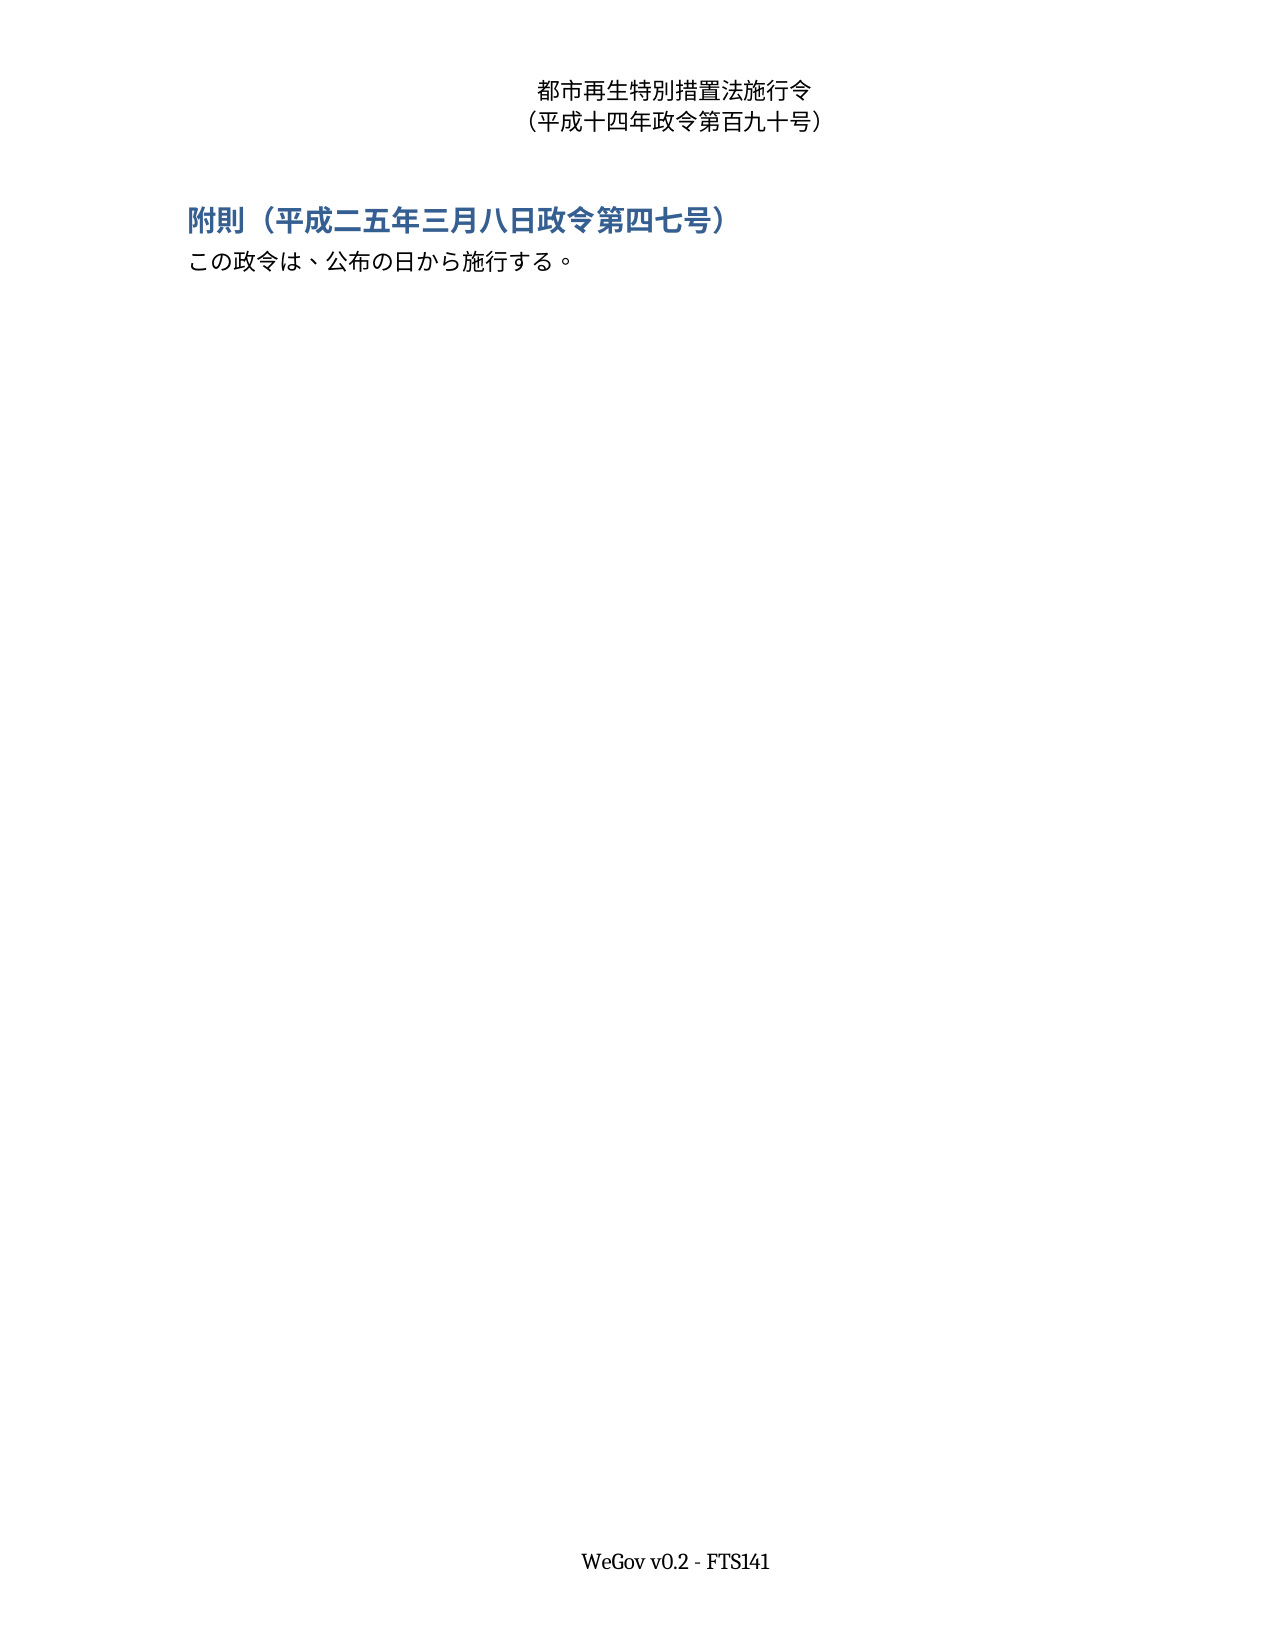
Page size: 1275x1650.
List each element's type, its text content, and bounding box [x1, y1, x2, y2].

text この政令は、公布の日から施行する。 [187, 246, 1087, 277]
subtitle 附則（平成二五年三月八日政令第四七号） [187, 200, 1087, 240]
